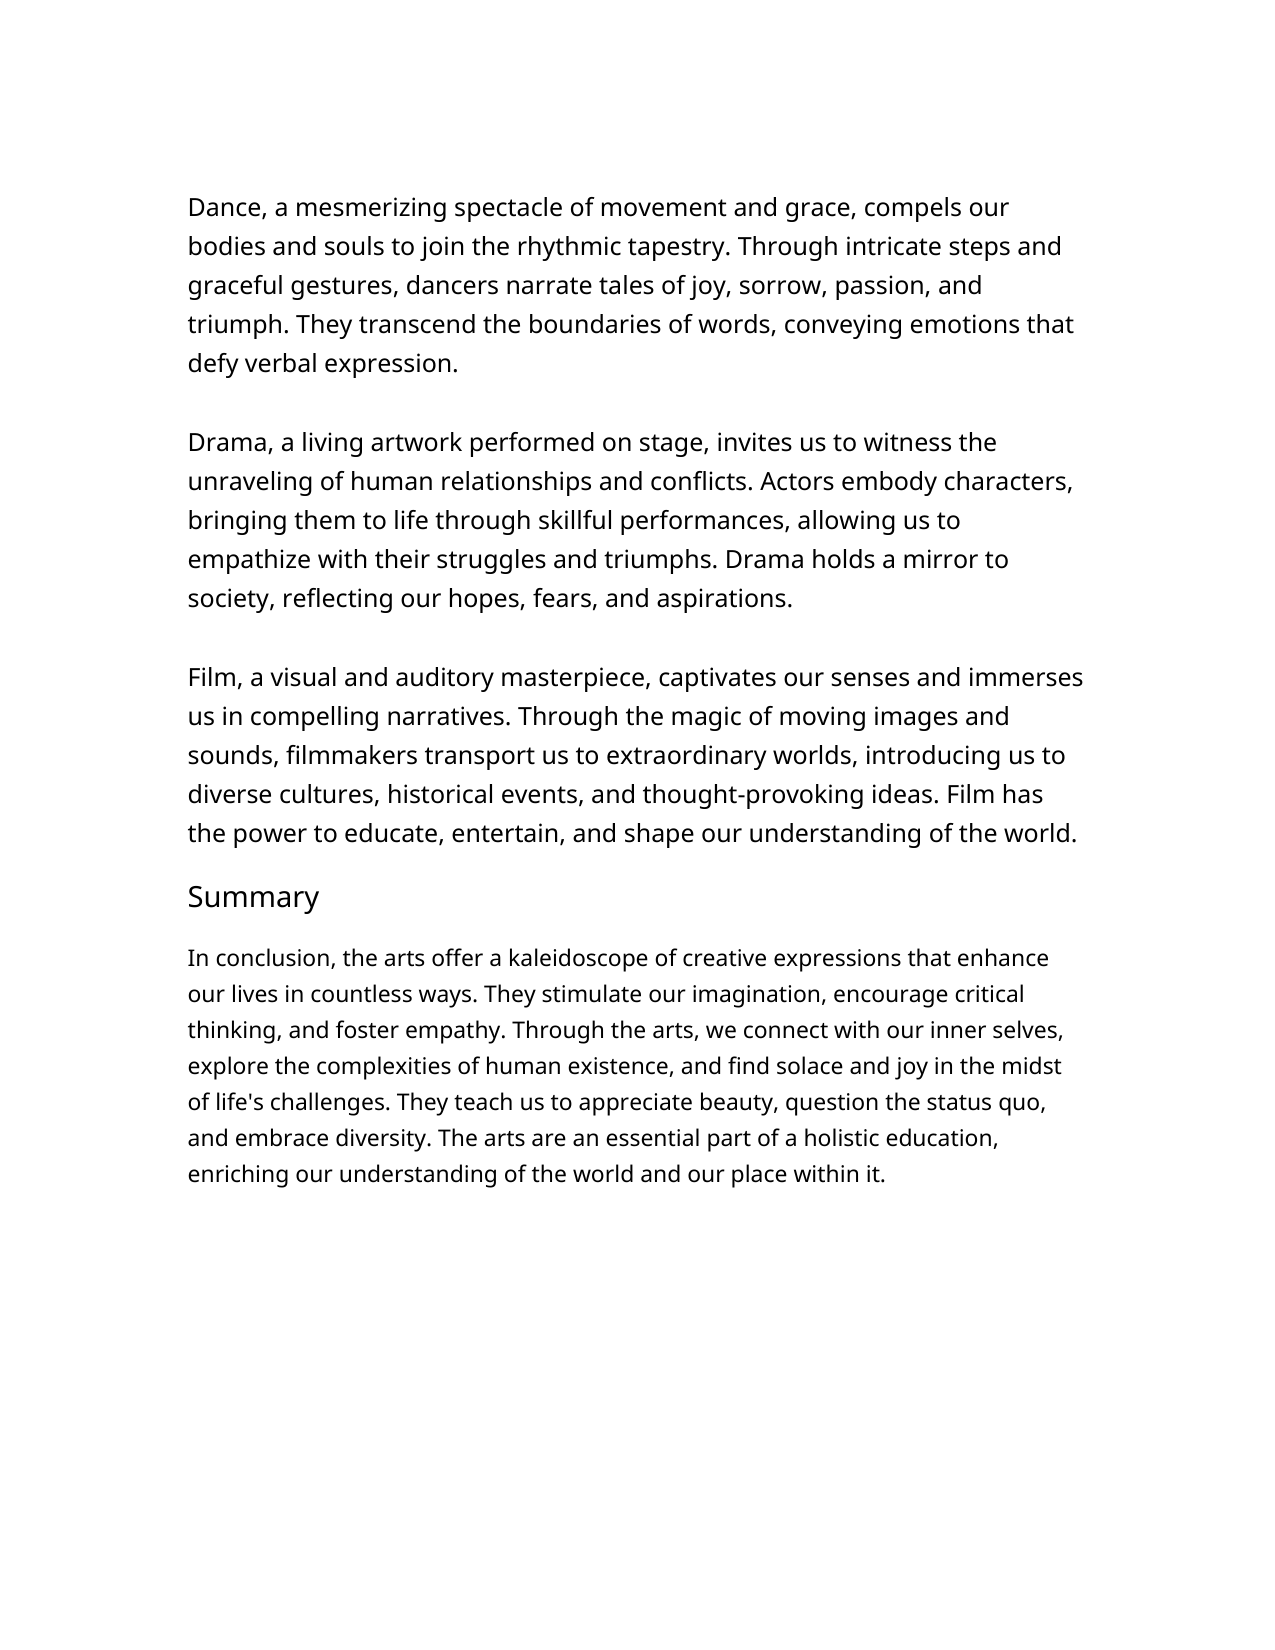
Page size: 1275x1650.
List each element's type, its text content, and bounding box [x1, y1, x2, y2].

text Summary [187, 876, 1087, 916]
text In conclusion, the arts offer a kaleidoscope of creative expressions that enhance our lives in countless ways. They stimulate our imagination, encourage critical thinking, and foster empathy. Through the arts, we connect with our inner selves, explore the complexities of human existence, and find solace and joy in the midst of life's challenges. They teach us to appreciate beauty, question the status quo, and embrace diversity. The arts are an essential part of a holistic education, enriching our understanding of the world and our place within it. [187, 942, 1087, 1189]
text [187, 150, 1087, 850]
